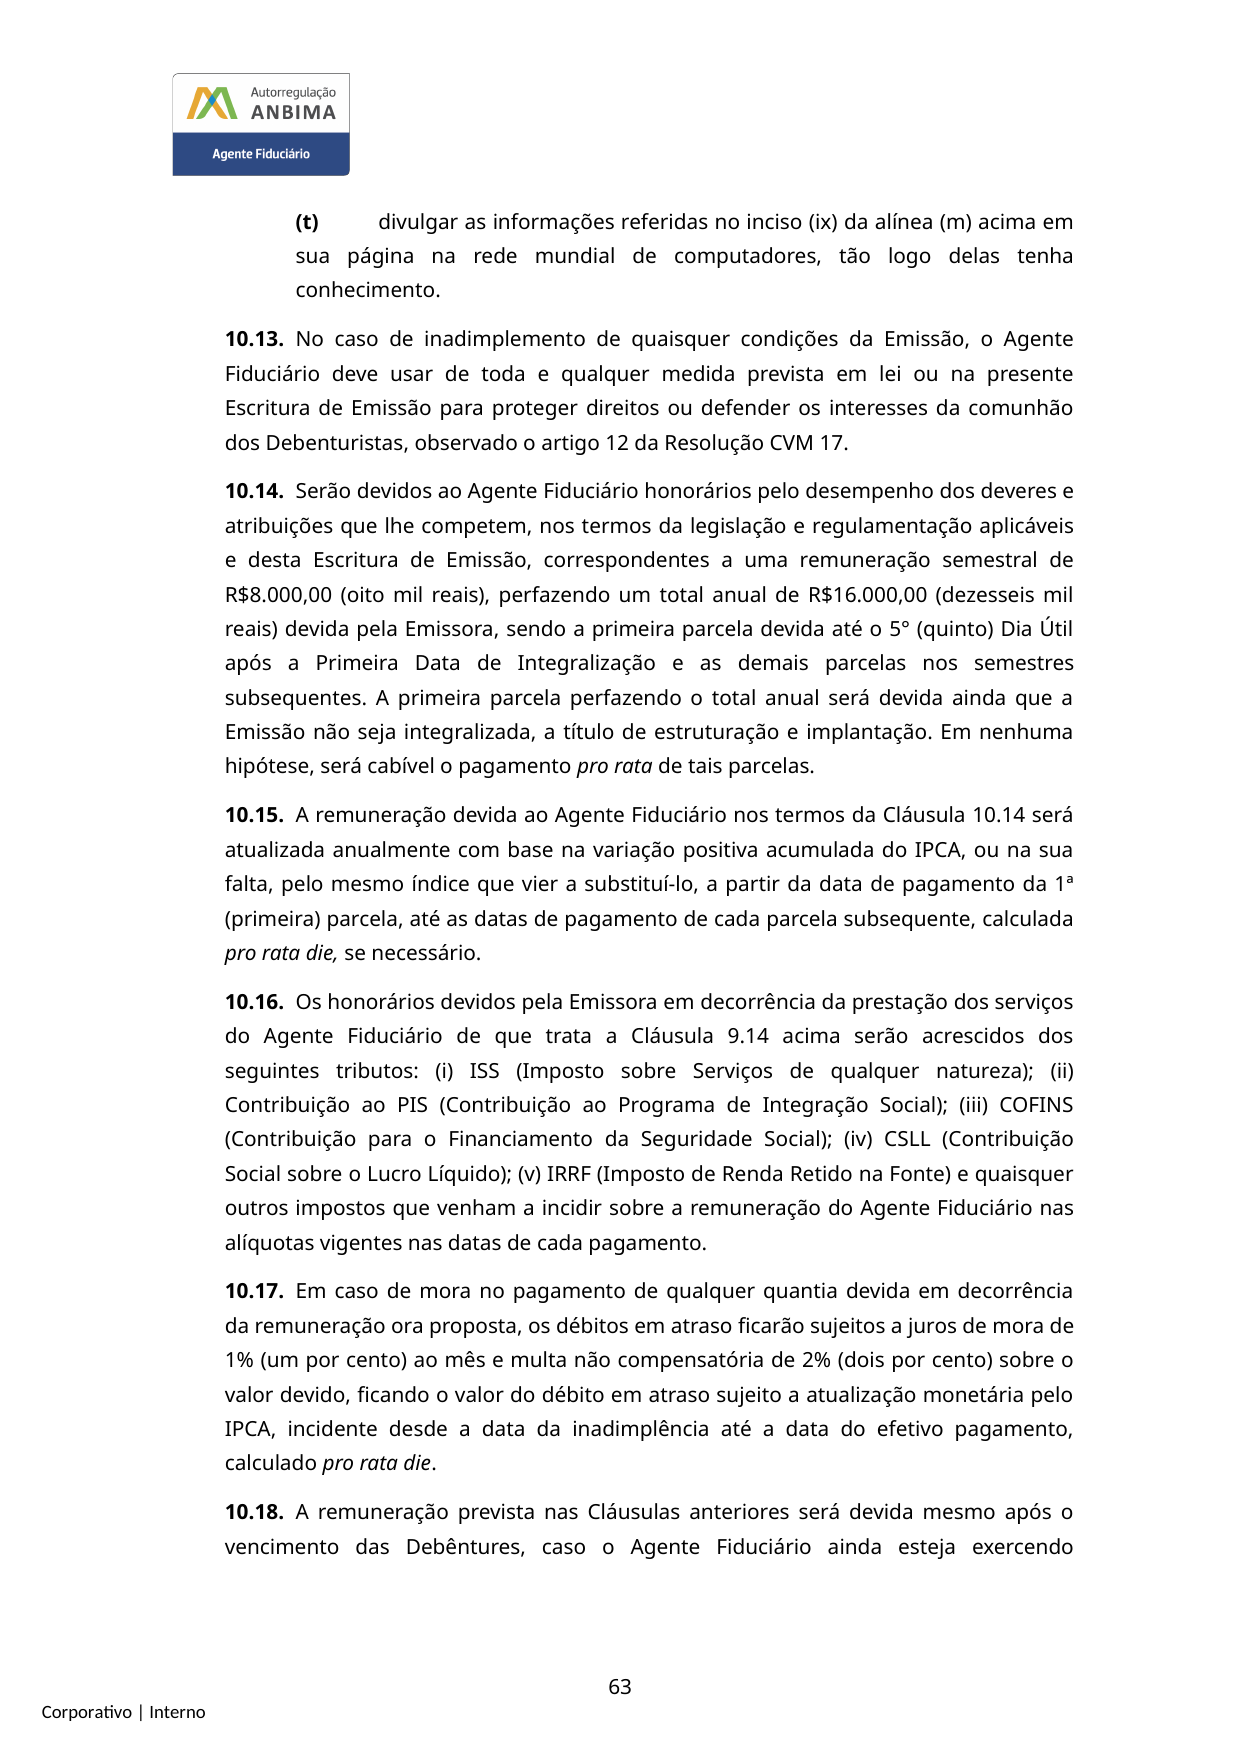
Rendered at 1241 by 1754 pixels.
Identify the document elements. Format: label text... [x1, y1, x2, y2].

picture [172, 73, 350, 176]
text Os honorários devidos pela Emissora em decorrência da prestação dos serviços do Agente Fiduciário de que trata a Cláusula 9.14 acima serão acrescidos dos seguintes tributos: (i) ISS (Imposto sobre Serviços de qualquer natureza); (ii) Contribuição ao PIS (Contribuição ao Programa de Integração Social); (iii) COFINS (Contribuição para o Financiamento da Seguridade Social); (iv) CSLL (Contribuição Social sobre o Lucro Líquido); (v) IRRF (Imposto de Renda Retido na Fonte) e quaisquer outros impostos que venham a incidir sobre a remuneração do Agente Fiduciário nas alíquotas vigentes nas datas de cada pagamento. [224, 987, 1075, 1256]
text divulgar as informações referidas no inciso (ix) da alínea (m) acima em sua página na rede mundial de computadores, tão logo delas tenha conhecimento. [295, 207, 1075, 304]
text No caso de inadimplemento de quaisquer condições da Emissão, o Agente Fiduciário deve usar de toda e qualquer medida prevista em lei ou na presente Escritura de Emissão para proteger direitos ou defender os interesses da comunhão dos Debenturistas, observado o artigo 12 da Resolução CVM 17. [224, 324, 1075, 456]
text Em caso de mora no pagamento de qualquer quantia devida em decorrência da remuneração ora proposta, os débitos em atraso ficarão sujeitos a juros de mora de 1% (um por cento) ao mês e multa não compensatória de 2% (dois por cento) sobre o valor devido, ficando o valor do débito em atraso sujeito a atualização monetária pelo IPCA, incidente desde a data da inadimplência até a data do efetivo pagamento, calculado pro rata die. [224, 1277, 1075, 1477]
text Serão devidos ao Agente Fiduciário honorários pelo desempenho dos deveres e atribuições que lhe competem, nos termos da legislação e regulamentação aplicáveis e desta Escritura de Emissão, correspondentes a uma remuneração semestral de R$8.000,00 (oito mil reais), perfazendo um total anual de R$16.000,00 (dezesseis mil reais) devida pela Emissora, sendo a primeira parcela devida até o 5° (quinto) Dia Útil após a Primeira Data de Integralização e as demais parcelas nos semestres subsequentes. A primeira parcela perfazendo o total anual será devida ainda que a Emissão não seja integralizada, a título de estruturação e implantação. Em nenhuma hipótese, será cabível o pagamento pro rata de tais parcelas. [224, 477, 1075, 780]
text A remuneração devida ao Agente Fiduciário nos termos da Cláusula 10.14 será atualizada anualmente com base na variação positiva acumulada do IPCA, ou na sua falta, pelo mesmo índice que vier a substituí-lo, a partir da data de pagamento da 1ª (primeira) parcela, até as datas de pagamento de cada parcela subsequente, calculada pro rata die, se necessário. [224, 801, 1075, 966]
